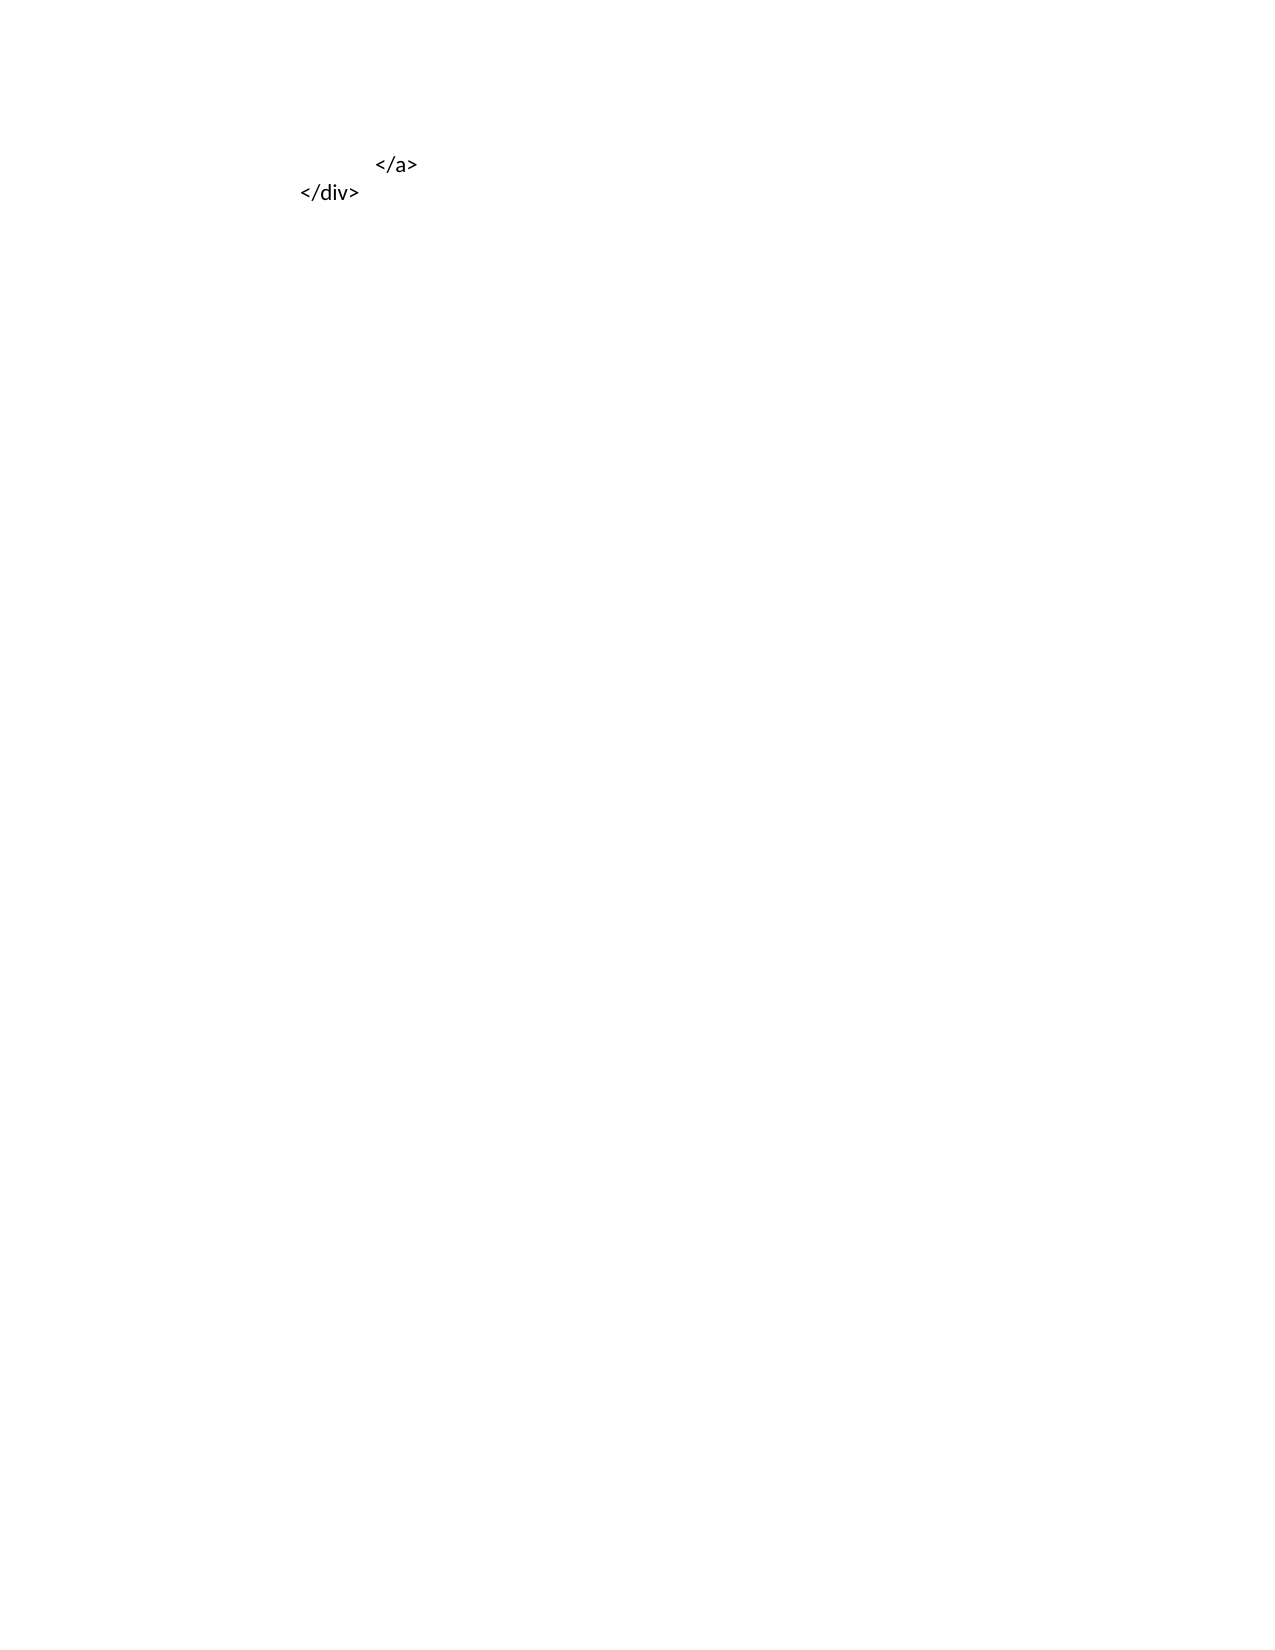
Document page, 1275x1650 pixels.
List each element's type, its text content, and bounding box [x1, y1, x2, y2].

text </a> [300, 150, 1125, 178]
text </div> [225, 178, 1125, 206]
